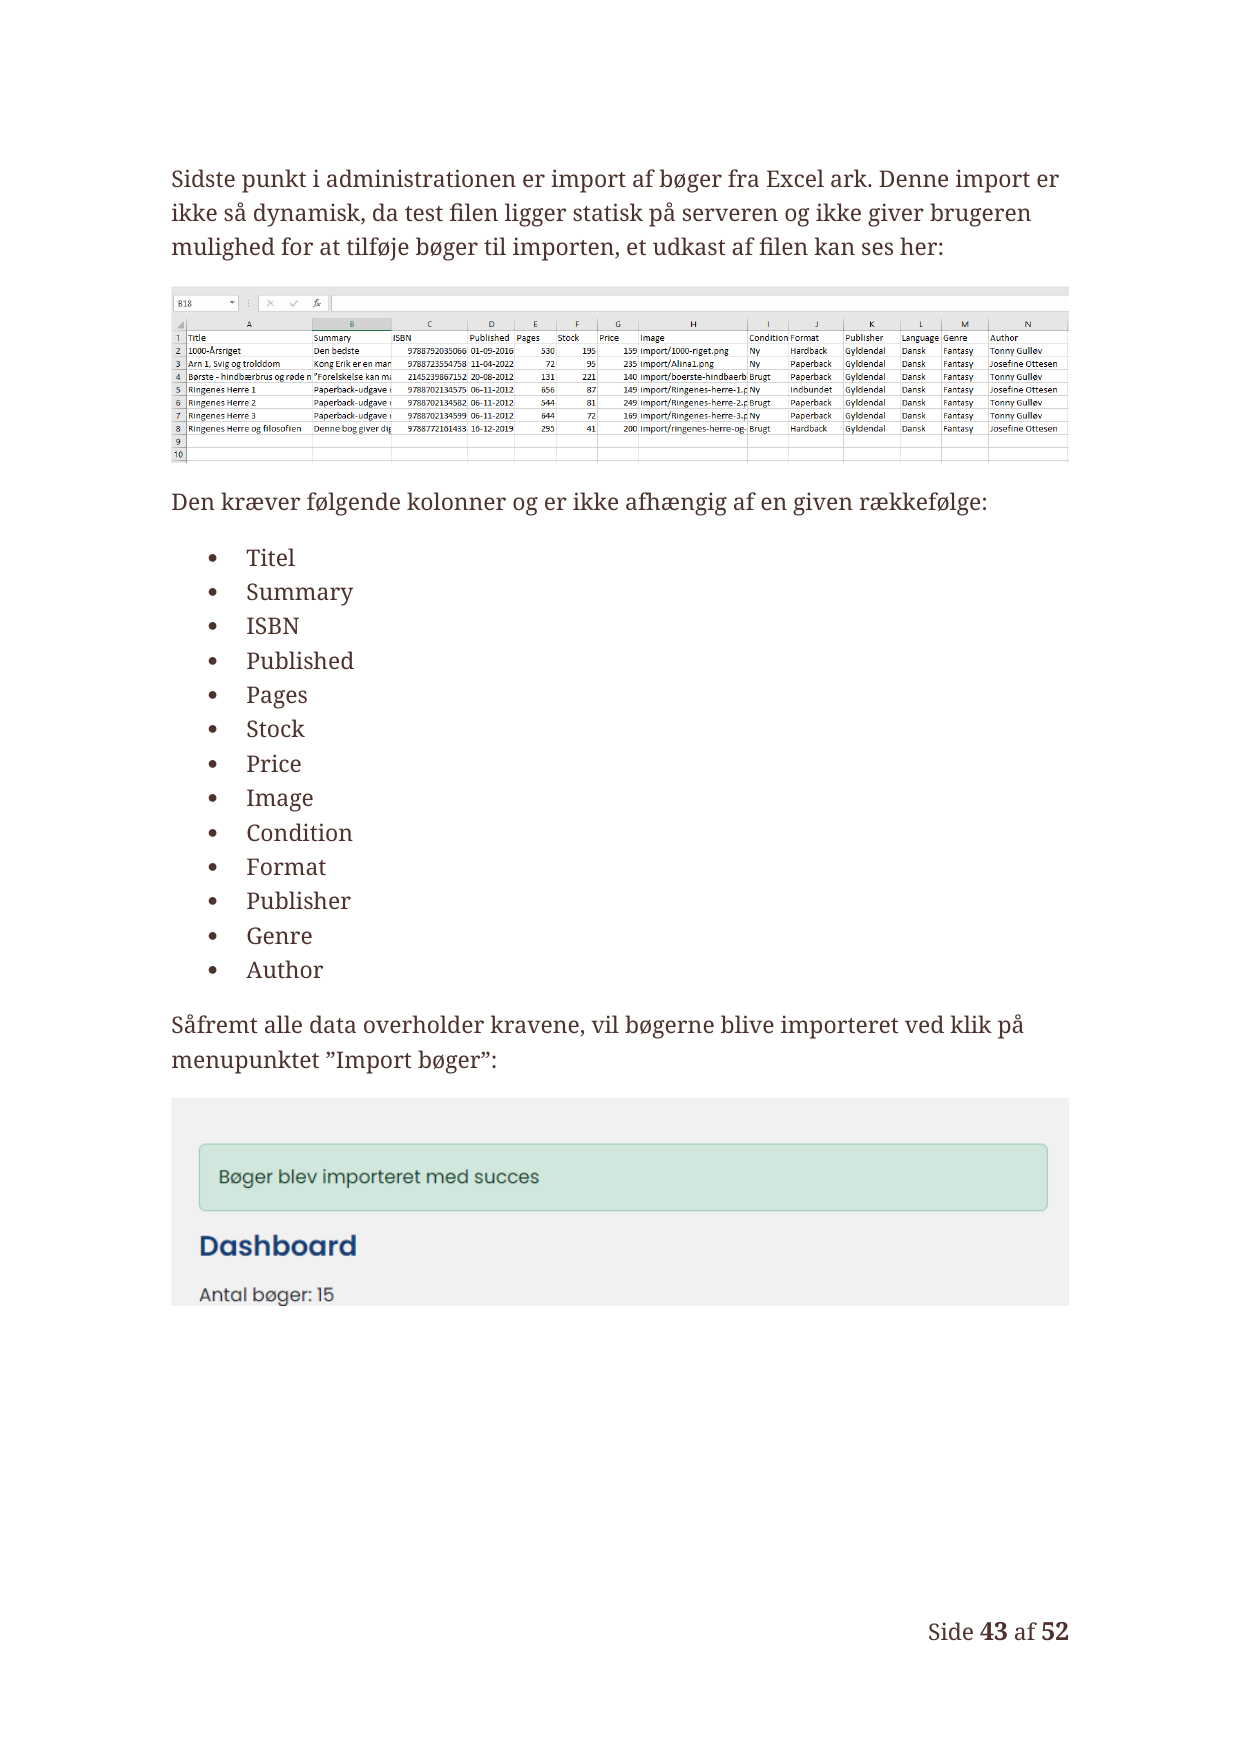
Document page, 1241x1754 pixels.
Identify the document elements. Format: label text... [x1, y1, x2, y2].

list Stock [209, 713, 1069, 744]
list Genre [209, 919, 1069, 951]
text Såfremt alle data overholder kravene, vil bøgerne blive importeret ved klik på menupunktet ”Import bøger”: [171, 1009, 1069, 1075]
list Published [209, 644, 1069, 676]
list Summary [209, 576, 1069, 607]
list Format [209, 851, 1069, 882]
list Titel [209, 541, 1069, 573]
text Sidste punkt i administrationen er import af bøger fra Excel ark. Denne import er ikke så dynamisk, da test filen ligger statisk på serveren og ikke giver brugeren mulighed for at tilføje bøger til importen, et udkast af filen kan ses her: [171, 162, 1069, 262]
list Image [209, 782, 1069, 813]
list Condition [209, 816, 1069, 848]
list Author [209, 954, 1069, 985]
list Pages [209, 679, 1069, 710]
picture [171, 1098, 1069, 1306]
list Price [209, 748, 1069, 779]
list Publisher [209, 885, 1069, 916]
list ISBN [209, 610, 1069, 641]
text Den kræver følgende kolonner og er ikke afhængig af en given rækkefølge: [171, 486, 1069, 517]
picture [171, 286, 1069, 463]
